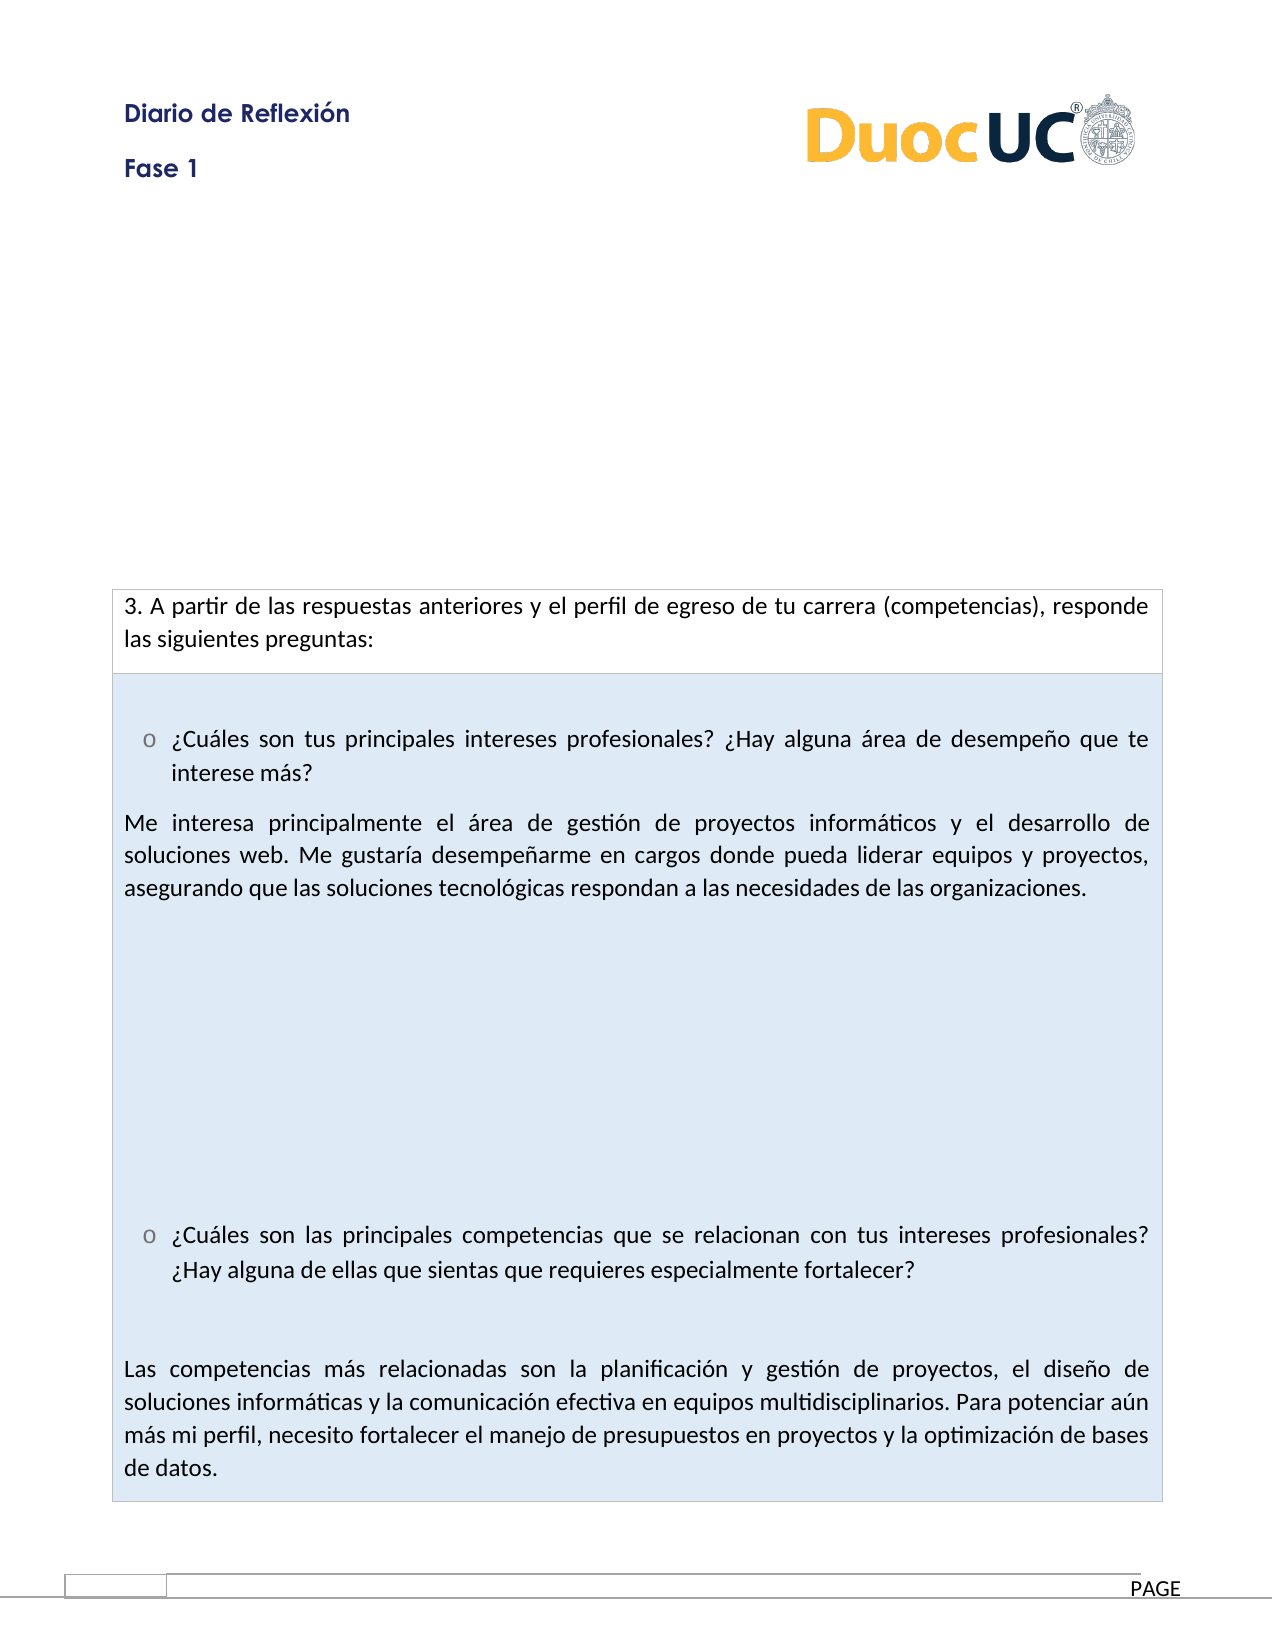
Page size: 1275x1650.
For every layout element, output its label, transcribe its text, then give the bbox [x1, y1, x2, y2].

picture [807, 94, 1135, 165]
table_header 3. A partir de las respuestas anteriores y el perfil de egreso de tu carrera (competencias), responde las siguientes preguntas: [113, 590, 1162, 672]
